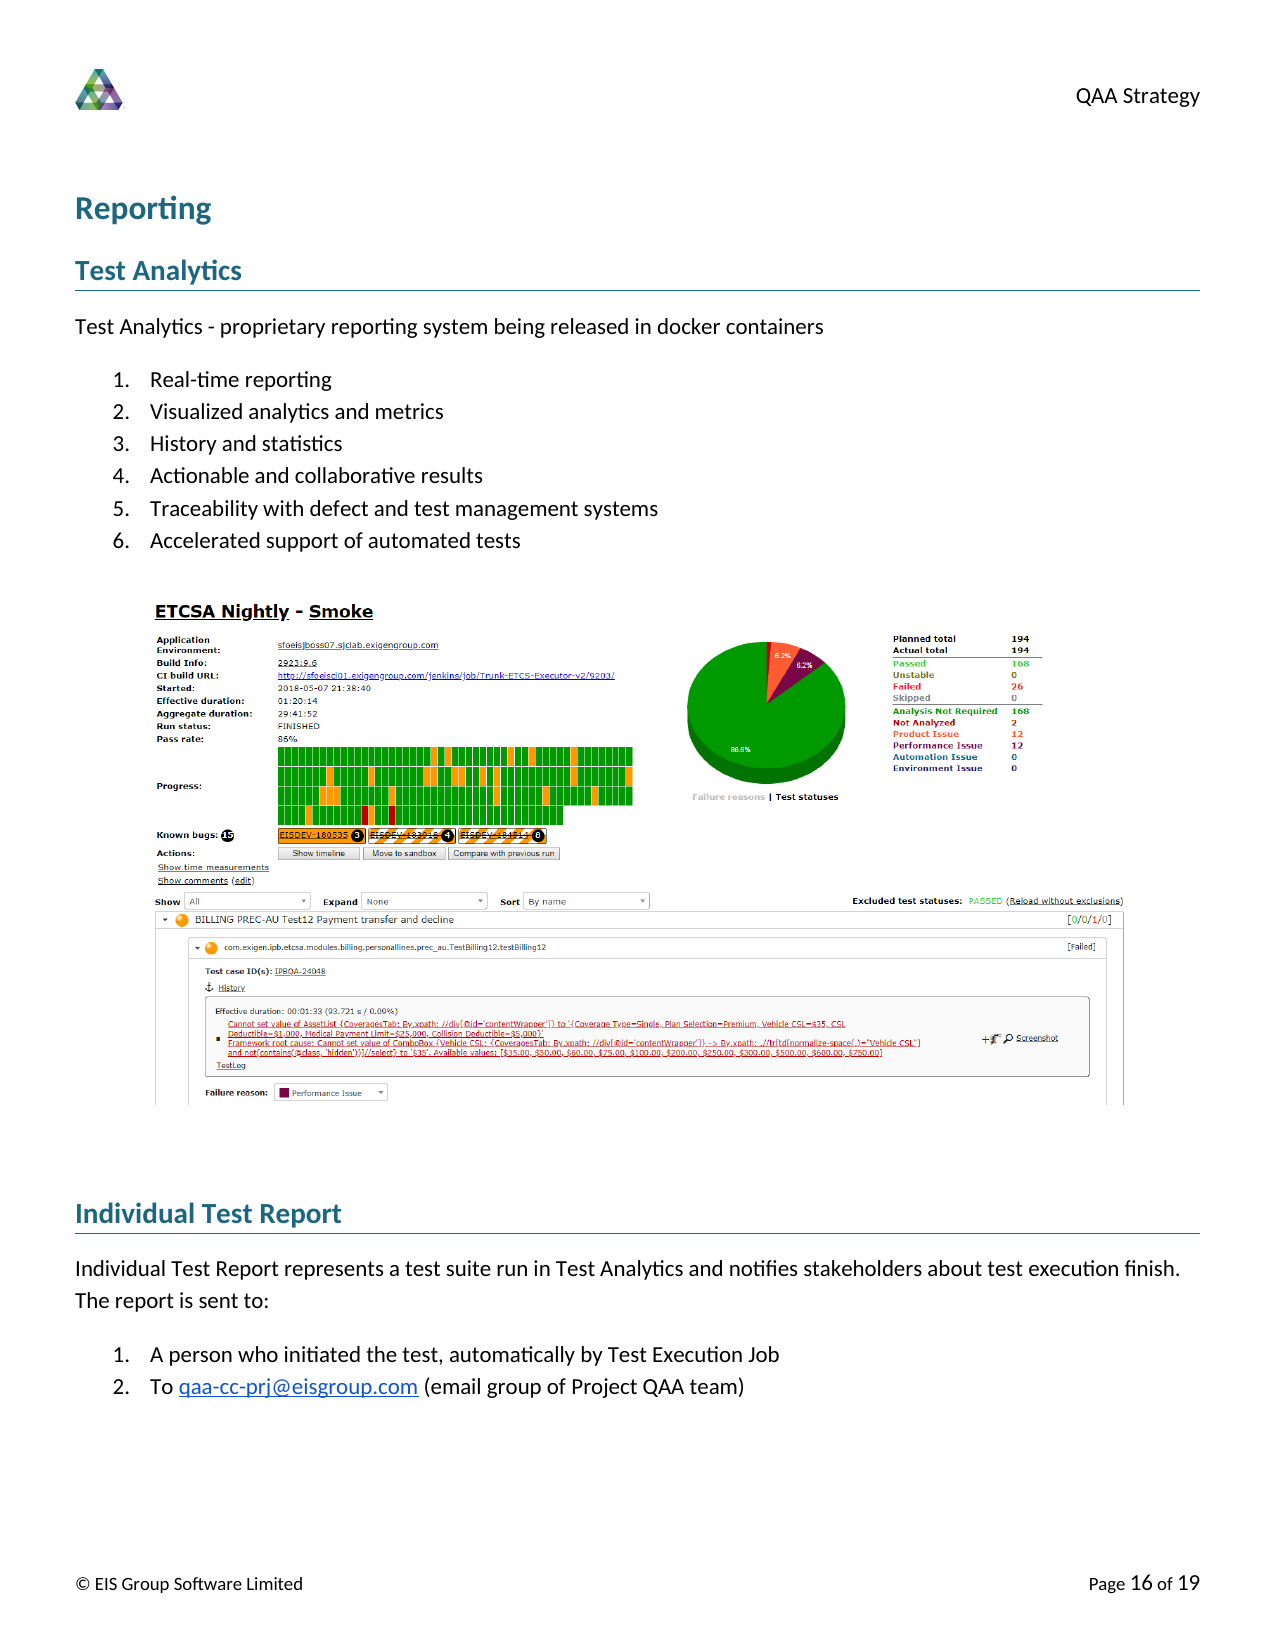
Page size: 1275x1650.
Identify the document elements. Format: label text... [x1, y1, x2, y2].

list History and statistics [112, 429, 1200, 457]
list Accelerated support of automated tests [112, 526, 1200, 554]
subtitle Test Analytics [75, 252, 1200, 290]
text Individual Test Report represents a test suite run in Test Analytics and notifies stakeholders about test execution finish. The report is sent to: [75, 1254, 1200, 1315]
list To qaa-cc-prj@eisgroup.com (email group of Project QAA team) [112, 1372, 1200, 1400]
subtitle Reporting [75, 187, 1200, 227]
picture [75, 69, 126, 110]
list Traceability with defect and test management systems [112, 494, 1200, 522]
list Real-time reporting [112, 365, 1200, 393]
subtitle Individual Test Report [75, 1195, 1200, 1233]
text Test Analytics - proprietary reporting system being released in docker containers [75, 312, 1200, 340]
list A person who initiated the test, automatically by Test Execution Job [112, 1340, 1200, 1368]
picture [150, 590, 1125, 1105]
list Actionable and collaborative results [112, 462, 1200, 490]
list Visualized analytics and metrics [112, 397, 1200, 425]
